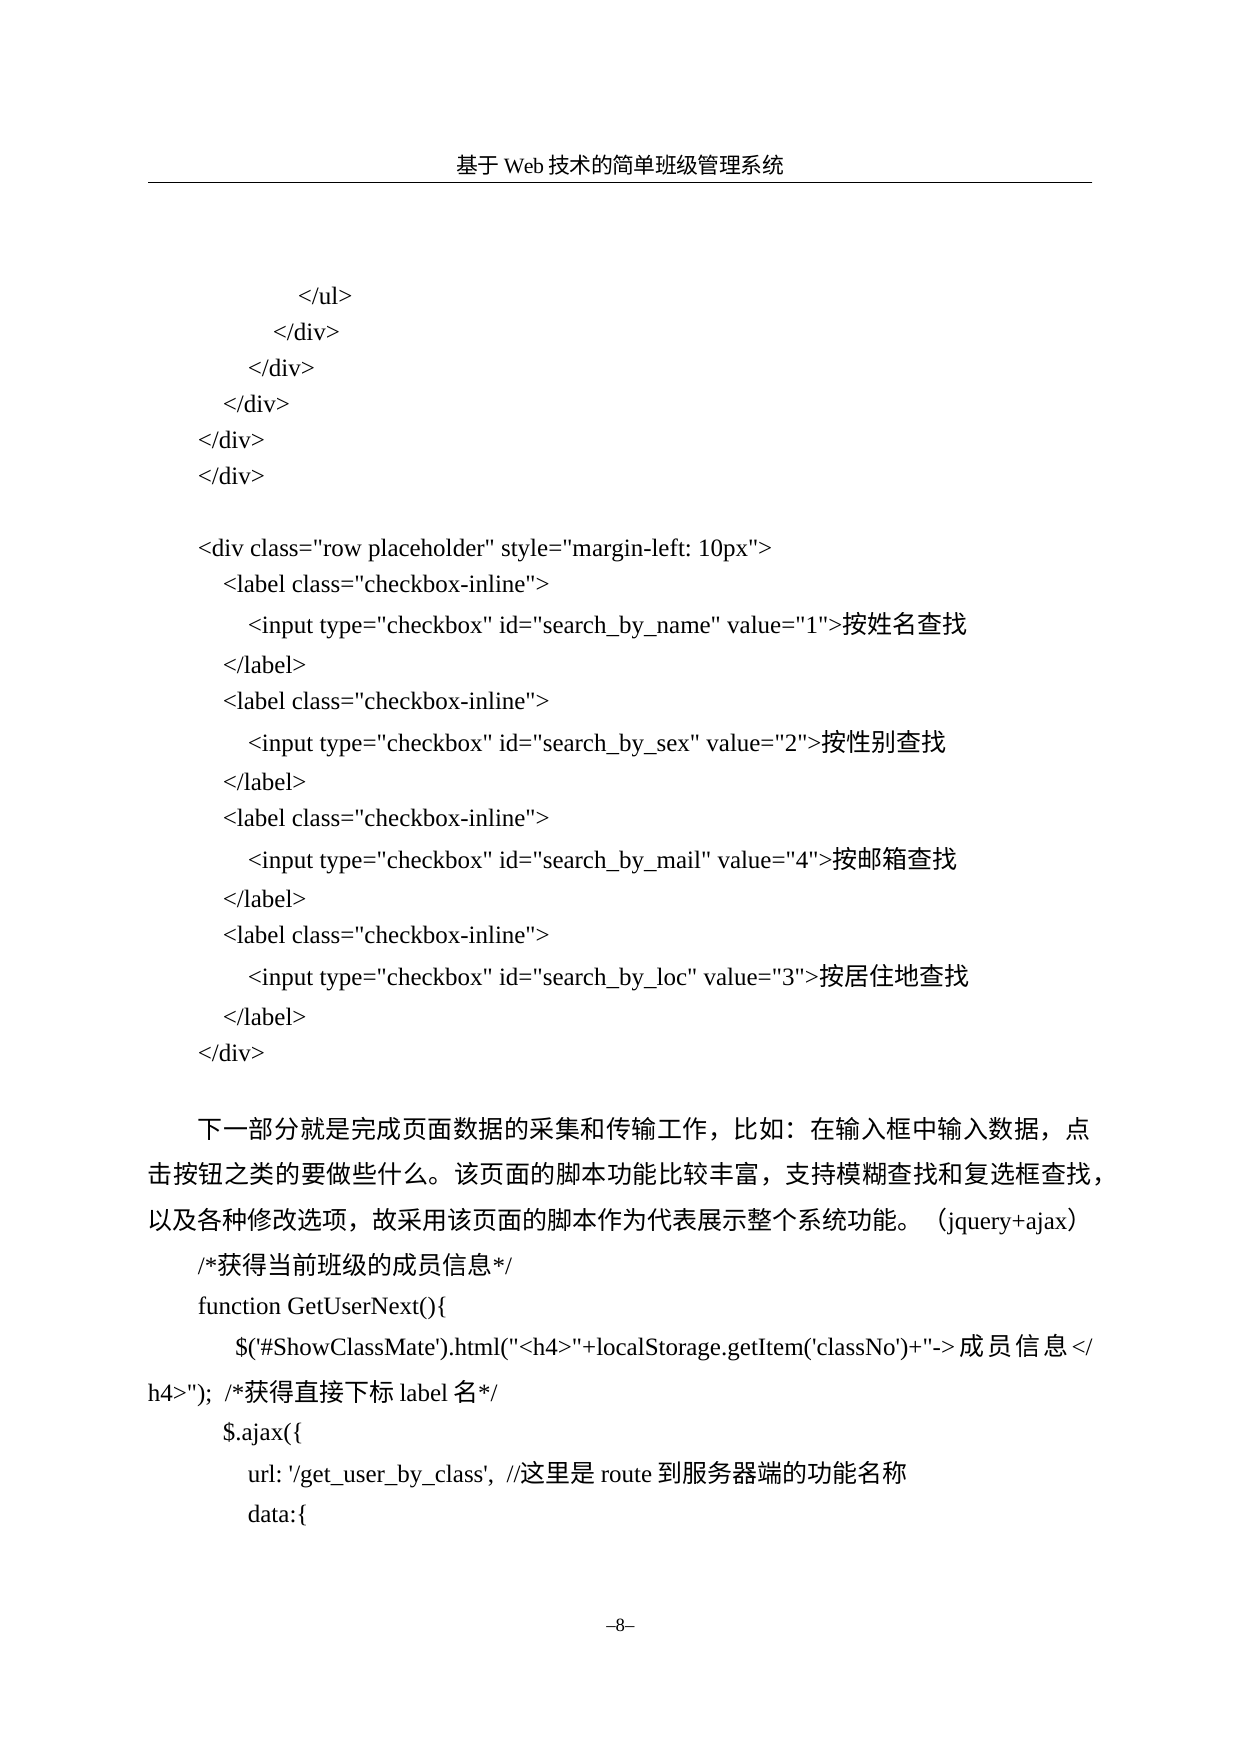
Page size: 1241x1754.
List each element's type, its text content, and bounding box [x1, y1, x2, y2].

text <div class="row placeholder" style="margin-left: 10px"> [148, 533, 1092, 562]
text <input type="checkbox" id="search_by_loc" value="3">按居住地查找 [148, 956, 1092, 993]
text </div> [148, 461, 1092, 490]
text </label> [148, 884, 1092, 913]
text $.ajax({ [148, 1417, 1092, 1446]
text </label> [148, 767, 1092, 796]
text /*获得当前班级的成员信息*/ [148, 1246, 1092, 1282]
text <input type="checkbox" id="search_by_name" value="1">按姓名查找 [148, 605, 1092, 641]
text <label class="checkbox-inline"> [148, 803, 1092, 832]
text <label class="checkbox-inline"> [148, 921, 1092, 949]
text <label class="checkbox-inline"> [148, 569, 1092, 598]
text </ul> [148, 281, 1092, 310]
text </div> [148, 425, 1092, 454]
text <input type="checkbox" id="search_by_sex" value="2">按性别查找 [148, 722, 1092, 758]
text </div> [148, 1038, 1092, 1066]
text function GetUserNext(){ [148, 1291, 1092, 1319]
text </div> [148, 389, 1092, 418]
text </label> [148, 1002, 1092, 1031]
text $('#ShowClassMate').html("<h4>"+localStorage.getItem('classNo')+"->成员信息</h4>"); /*获得直接下标label名*/ [148, 1327, 1092, 1408]
text </label> [148, 650, 1092, 679]
text <input type="checkbox" id="search_by_mail" value="4">按邮箱查找 [148, 839, 1092, 876]
text </div> [148, 353, 1092, 382]
text url: '/get_user_by_class', //这里是route到服务器端的功能名称 [148, 1453, 1092, 1489]
text data:{ [148, 1499, 1092, 1527]
text </div> [148, 317, 1092, 346]
text 下一部分就是完成页面数据的采集和传输工作，比如：在输入框中输入数据，点击按钮之类的要做些什么。该页面的脚本功能比较丰富，支持模糊查找和复选框查找，以及各种修改选项，故采用该页面的脚本作为代表展示整个系统功能。（jquery+ajax） [148, 1109, 1092, 1236]
text <label class="checkbox-inline"> [148, 686, 1092, 715]
